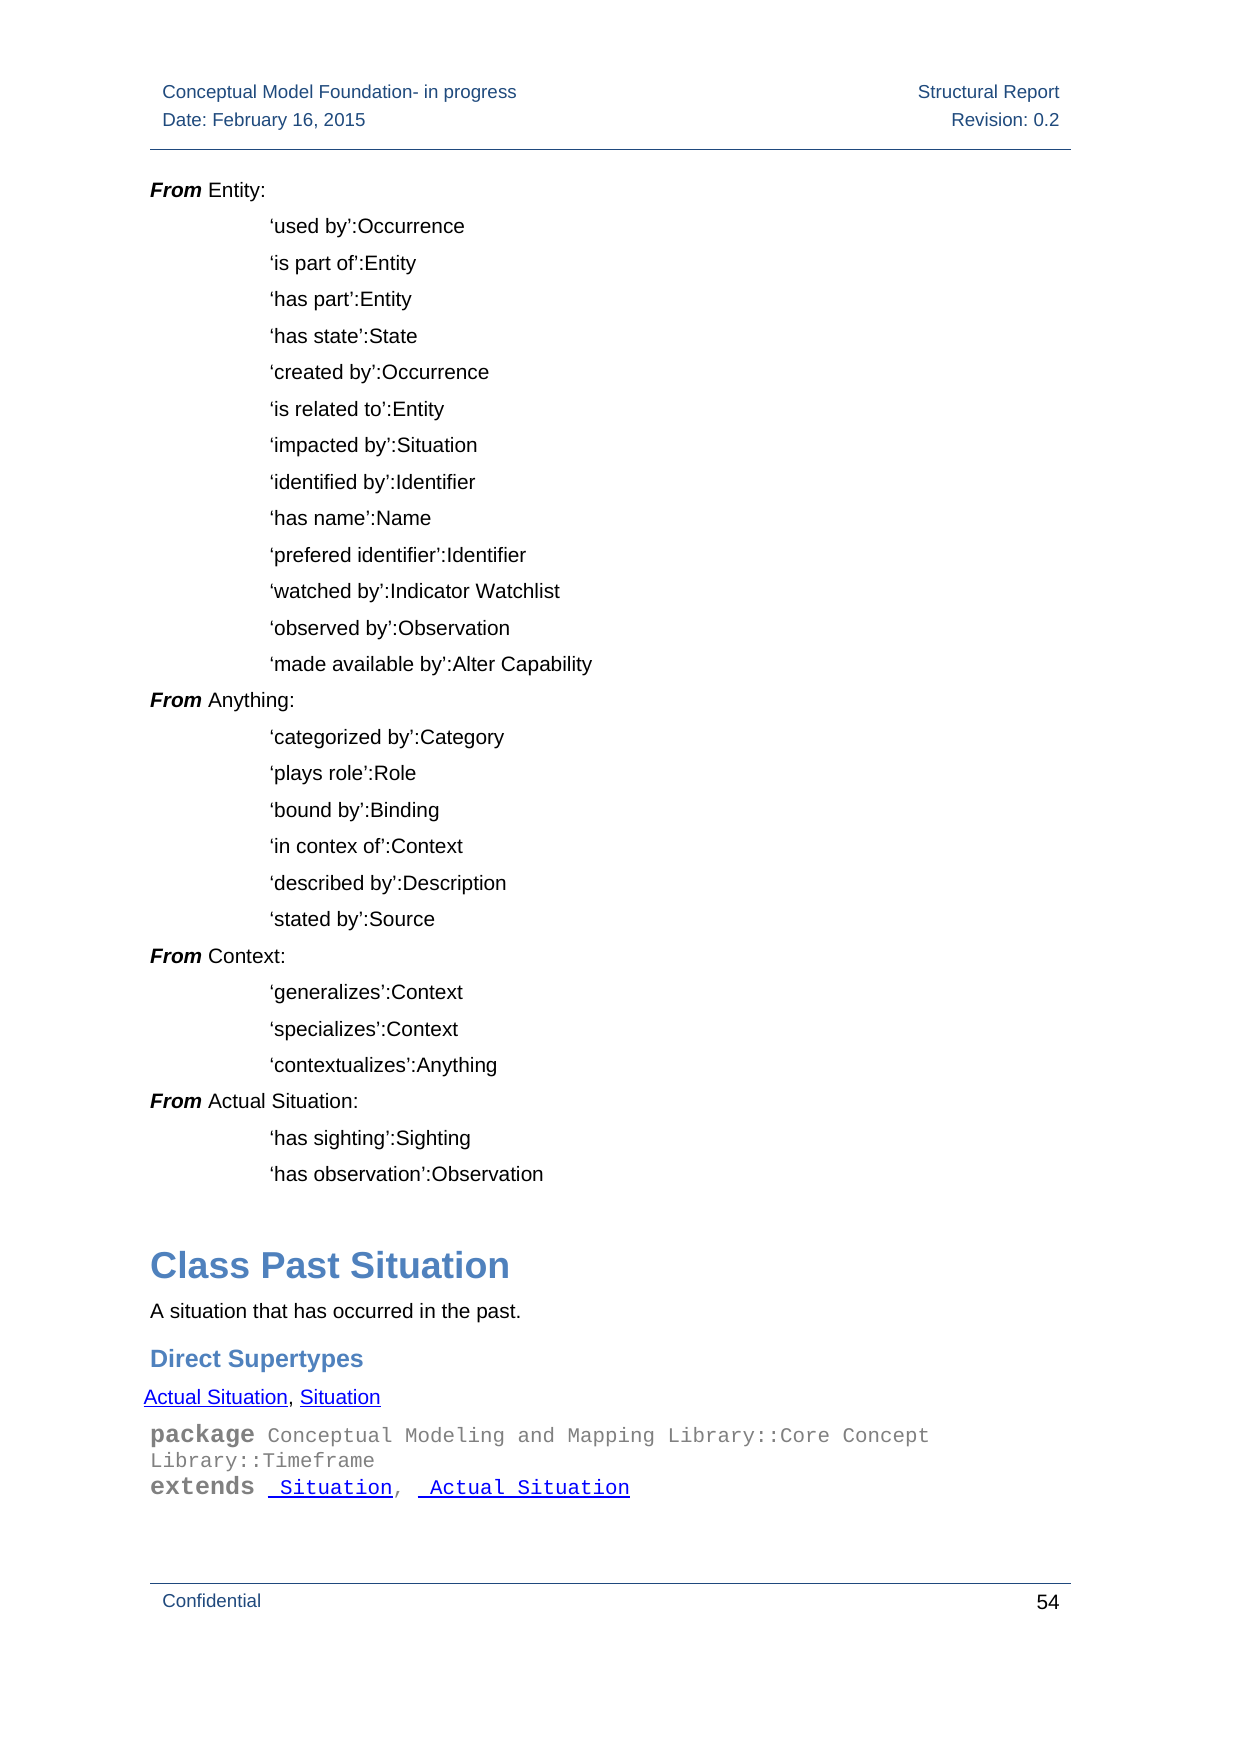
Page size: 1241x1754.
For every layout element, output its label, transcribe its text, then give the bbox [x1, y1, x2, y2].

text ‘has name’:Name [194, 506, 1090, 530]
text ‘generalizes’:Context [194, 980, 1090, 1004]
text extends Situation, Actual Situation [150, 1473, 1090, 1502]
text From Entity: [150, 178, 1090, 202]
text ‘categorized by’:Category [194, 725, 1090, 749]
text ‘is part of’:Entity [194, 251, 1090, 275]
text ‘identified by’:Identifier [194, 469, 1090, 493]
text ‘has part’:Entity [194, 287, 1090, 311]
text ‘watched by’:Indicator Watchlist [194, 579, 1090, 603]
text From Context: [150, 943, 1090, 967]
text ‘used by’:Occurrence [194, 214, 1090, 238]
subtitle Direct Supertypes [150, 1344, 1090, 1373]
text ‘created by’:Occurrence [194, 360, 1090, 384]
text ‘prefered identifier’:Identifier [194, 542, 1090, 566]
text Actual Situation, Situation [143, 1385, 1090, 1409]
text ‘bound by’:Binding [194, 798, 1090, 822]
text ‘described by’:Description [194, 871, 1090, 894]
text ‘stated by’:Source [194, 907, 1090, 931]
text ‘contextualizes’:Anything [194, 1053, 1090, 1077]
text ‘has observation’:Observation [194, 1162, 1090, 1186]
text A situation that has occurred in the past. [150, 1299, 1090, 1323]
text ‘is related to’:Entity [194, 397, 1090, 421]
text ‘has state’:State [194, 324, 1090, 348]
text From Anything: [150, 688, 1090, 712]
text package Conceptual Modeling and Mapping Library::Core Concept Library::Timeframe [150, 1422, 1090, 1473]
text ‘made available by’:Alter Capability [194, 652, 1090, 676]
text ‘in contex of’:Context [194, 834, 1090, 858]
text ‘specializes’:Context [194, 1016, 1090, 1040]
text From Actual Situation: [150, 1089, 1090, 1113]
subtitle Class Past Situation [150, 1243, 1090, 1287]
text ‘has sighting’:Sighting [194, 1126, 1090, 1150]
text ‘plays role’:Role [194, 761, 1090, 785]
text ‘impacted by’:Situation [194, 433, 1090, 457]
text ‘observed by’:Observation [194, 615, 1090, 639]
